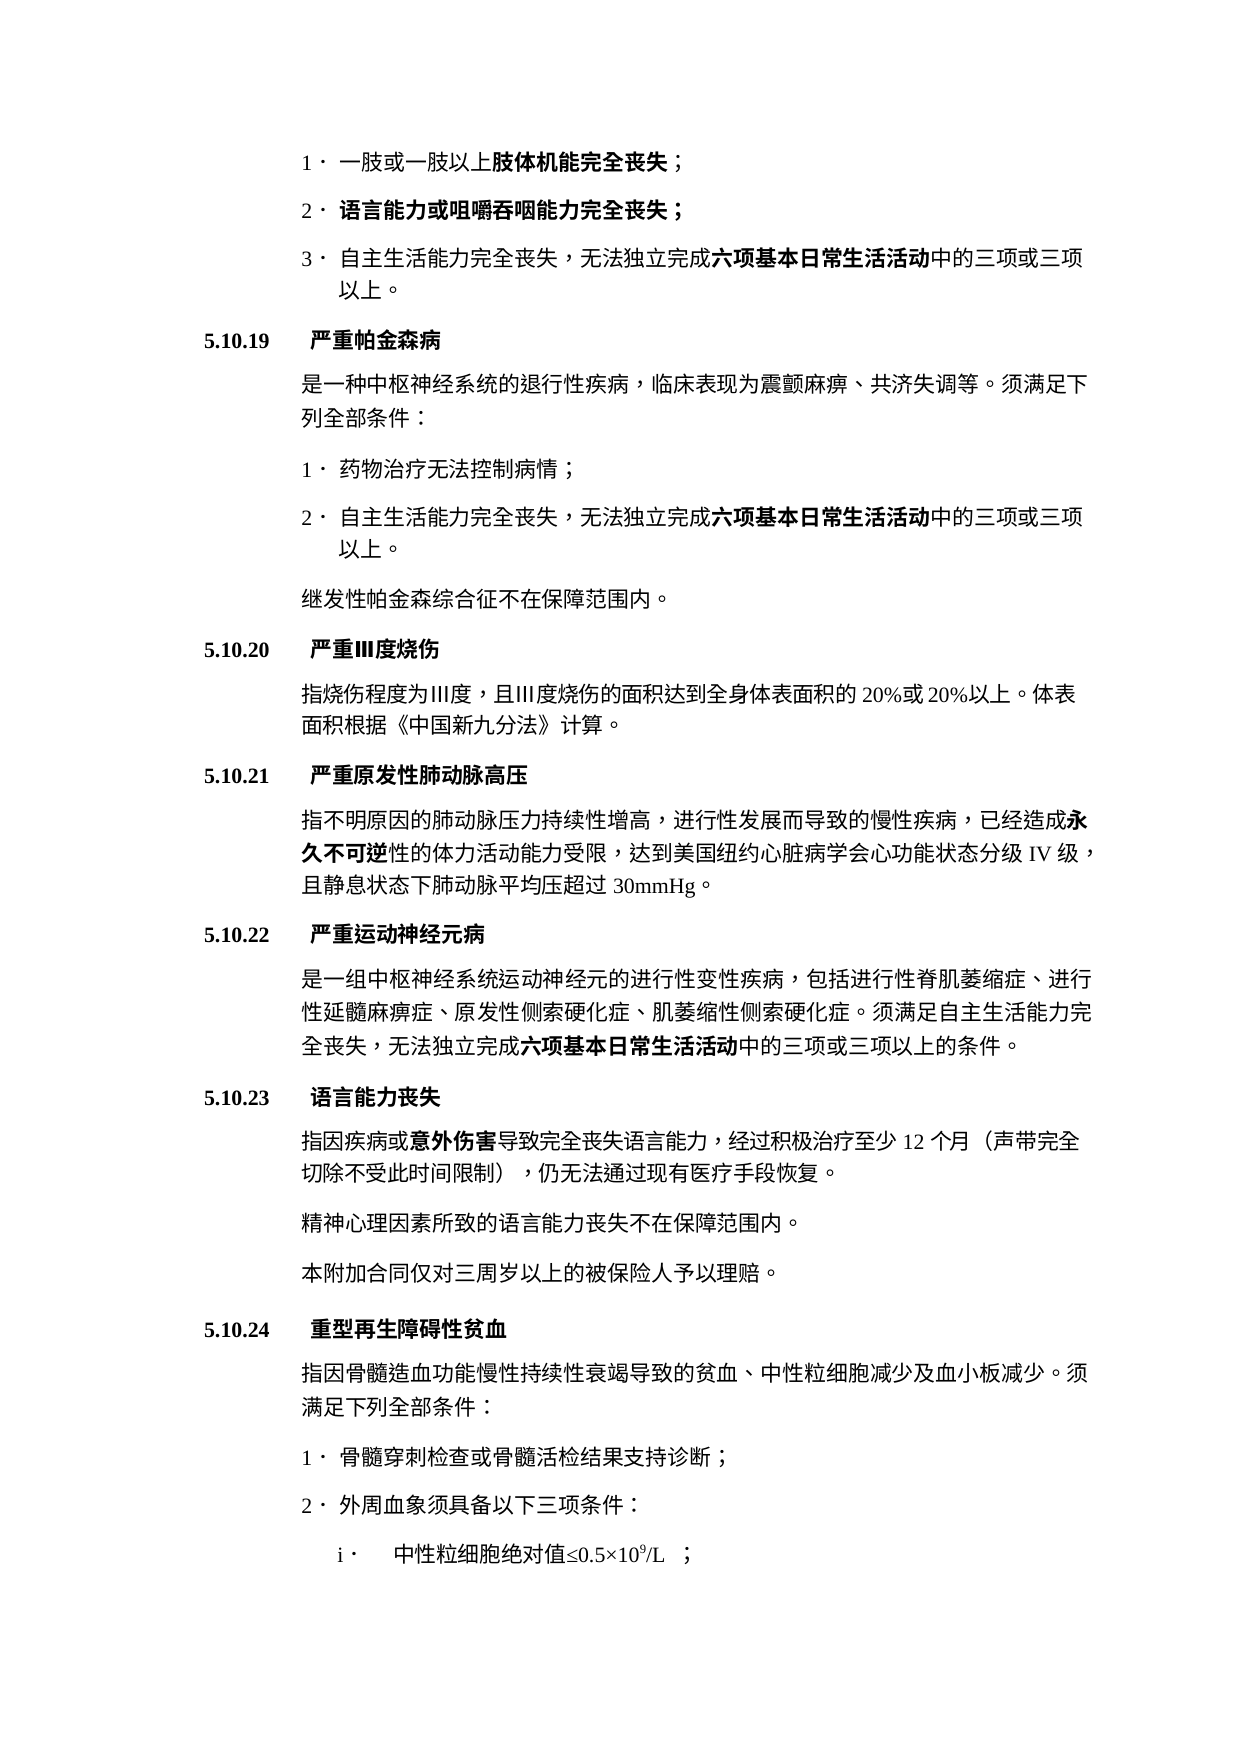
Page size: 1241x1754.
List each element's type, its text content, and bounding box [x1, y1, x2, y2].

subtitle 语言能力丧失 [204, 1082, 1113, 1111]
text 指因骨髓造血功能慢性持续性衰竭导致的贫血、中性粒细胞减少及血小板减少。须满足下列全部条件： [301, 1358, 1093, 1421]
subtitle 严重运动神经元病 [204, 919, 1113, 949]
text 指烧伤程度为Ⅲ度，且Ⅲ度烧伤的面积达到全身体表面积的 20%或 20%以上。体表面积根据《中国新九分法》计算。 [301, 679, 1093, 740]
text 指因疾病或意外伤害导致完全丧失语言能力，经过积极治疗至少 12 个月（声带完全切除不受此时间限制），仍无法通过现有医疗手段恢复。 [301, 1126, 1093, 1187]
text 2． 外周血象须具备以下三项条件： [301, 1491, 1113, 1520]
text 继发性帕金森综合征不在保障范围内。 [301, 584, 1113, 613]
subtitle 重型再生障碍性贫血 [204, 1314, 1113, 1343]
text 是一组中枢神经系统运动神经元的进行性变性疾病，包括进行性脊肌萎缩症、进行性延髓麻痹症、原发性侧索硬化症、肌萎缩性侧索硬化症。须满足自主生活能力完全丧失，无法独立完成六项基本日常生活活动中的三项或三项以上的条件。 [301, 964, 1093, 1061]
subtitle 严重Ⅲ度烧伤 [204, 634, 1113, 664]
text 1． 一肢或一肢以上肢体机能完全丧失； [301, 147, 1113, 177]
text 是一种中枢神经系统的退行性疾病，临床表现为震颤麻痹、共济失调等。须满足下列全部条件： [301, 369, 1093, 433]
text 1． 药物治疗无法控制病情； [301, 454, 1113, 483]
subtitle 2． 语言能力或咀嚼吞咽能力完全丧失； [301, 195, 1113, 225]
subtitle 严重原发性肺动脉高压 [204, 761, 1113, 790]
text 精神心理因素所致的语言能力丧失不在保障范围内。本附加合同仅对三周岁以上的被保险人予以理赔。 [301, 1208, 805, 1288]
text 2． 自主生活能力完全丧失，无法独立完成六项基本日常生活活动中的三项或三项以上。 [301, 502, 1093, 563]
text 1． 骨髓穿刺检查或骨髓活检结果支持诊断； [301, 1442, 1113, 1472]
text i． 中性粒细胞绝对值≤0.5×109/L ； [175, 1539, 860, 1568]
text 3． 自主生活能力完全丧失，无法独立完成六项基本日常生活活动中的三项或三项以上。 [301, 243, 1093, 304]
text 指不明原因的肺动脉压力持续性增高，进行性发展而导致的慢性疾病，已经造成永久不可逆性的体力活动能力受限，达到美国纽约心脏病学会心功能状态分级 IV 级， 且静息状态下肺动脉平均压超过 30mmHg。 [301, 805, 1106, 900]
subtitle 严重帕金森病 [204, 325, 1113, 355]
